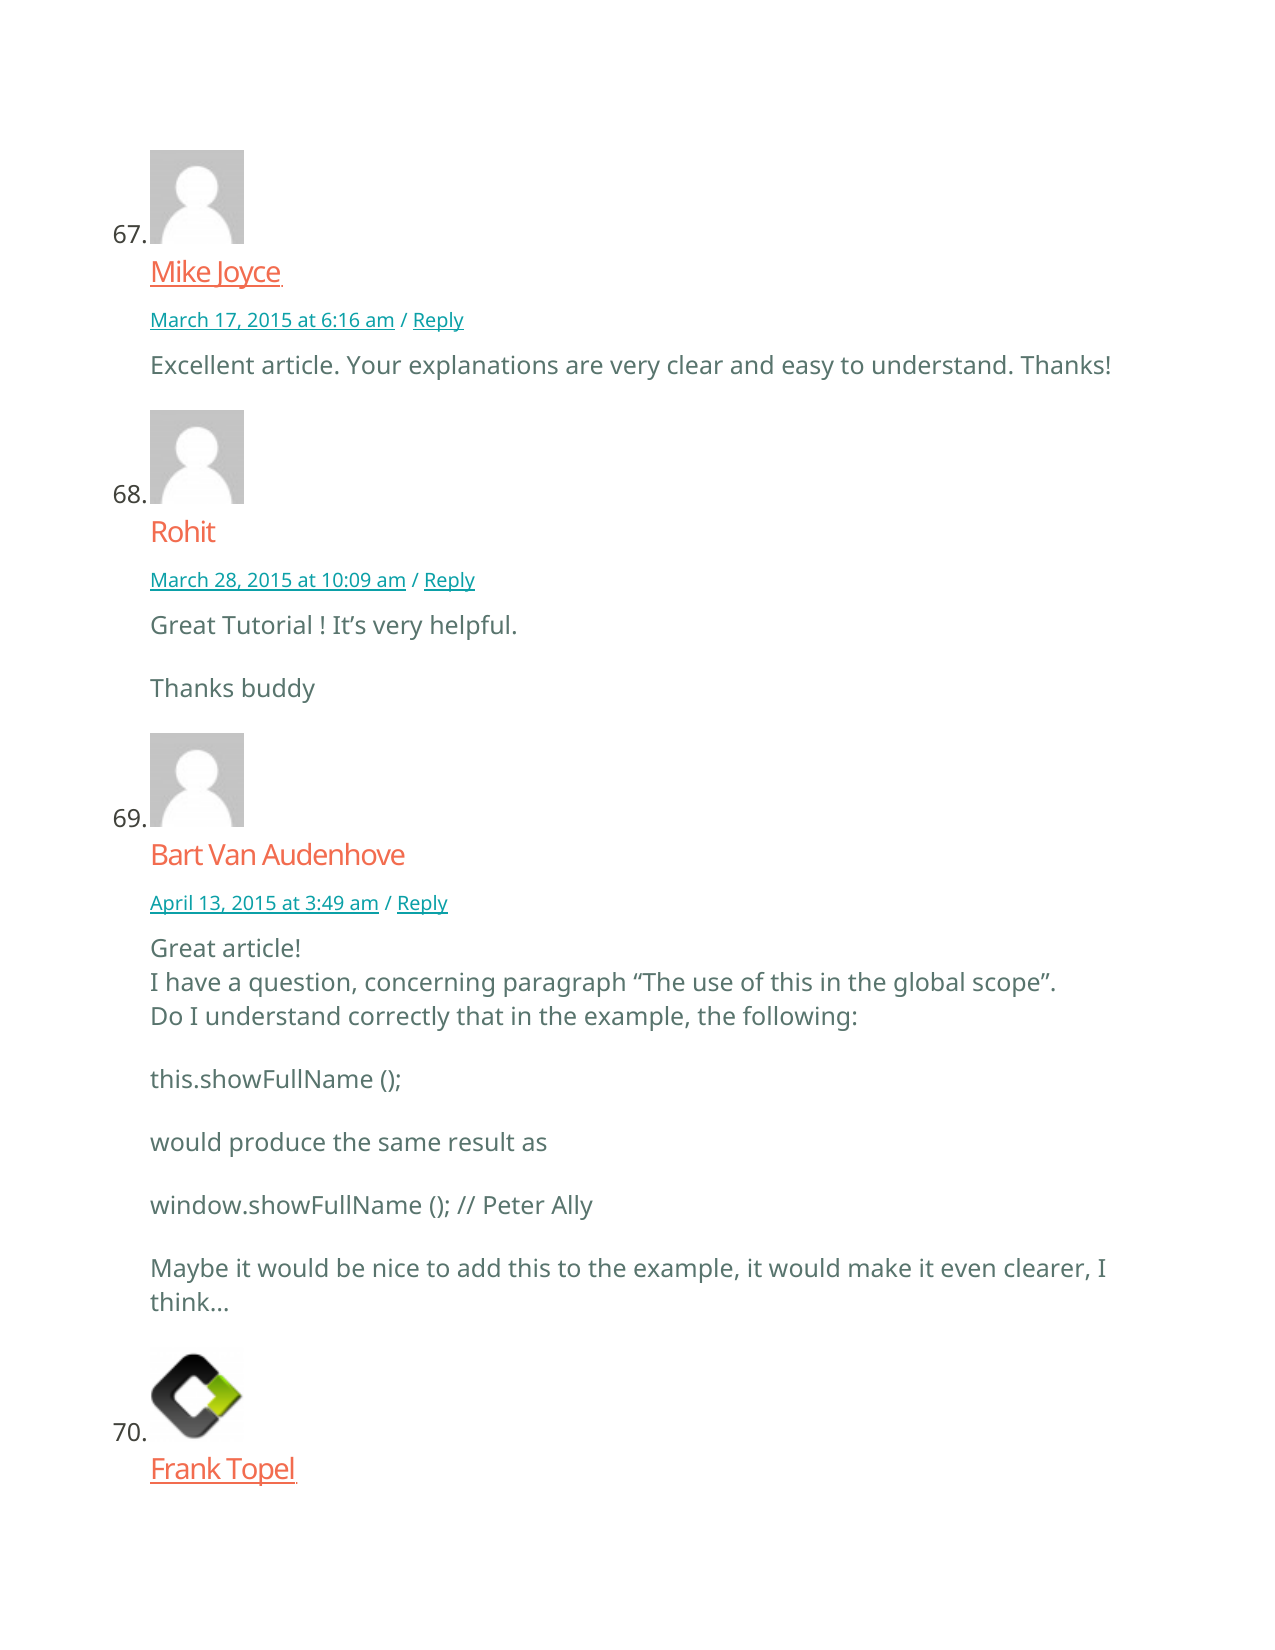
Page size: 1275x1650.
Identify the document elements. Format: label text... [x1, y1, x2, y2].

text Excellent article. Your explanations are very clear and easy to understand. Thanks! [150, 347, 1125, 381]
text Great Tutorial ! It’s very helpful. [150, 607, 1125, 642]
text Rohit [150, 511, 1125, 551]
text Thanks buddy [150, 670, 1125, 704]
text March 28, 2015 at 10:09 am / Reply [150, 558, 1125, 593]
text April 13, 2015 at 3:49 am / Reply [150, 881, 1125, 916]
picture [150, 410, 244, 504]
text window.showFullName (); // Peter Ally​ [150, 1187, 1125, 1222]
text Bart Van Audenhove [150, 834, 1125, 874]
text Frank Topel [150, 1448, 1125, 1488]
text March 17, 2015 at 6:16 am / Reply [150, 298, 1125, 333]
picture [150, 150, 244, 244]
picture [150, 1347, 244, 1442]
text would produce the same result as [150, 1124, 1125, 1159]
text this.showFullName ();​ [150, 1062, 1125, 1096]
text Great article! I have a question, concerning paragraph “The use of this in the global scope”. Do I understand correctly that in the example, the following: [150, 931, 1125, 1033]
picture [150, 733, 244, 827]
text Mike Joyce [150, 251, 1125, 291]
text Maybe it would be nice to add this to the example, it would make it even clearer, I think… [150, 1250, 1125, 1318]
